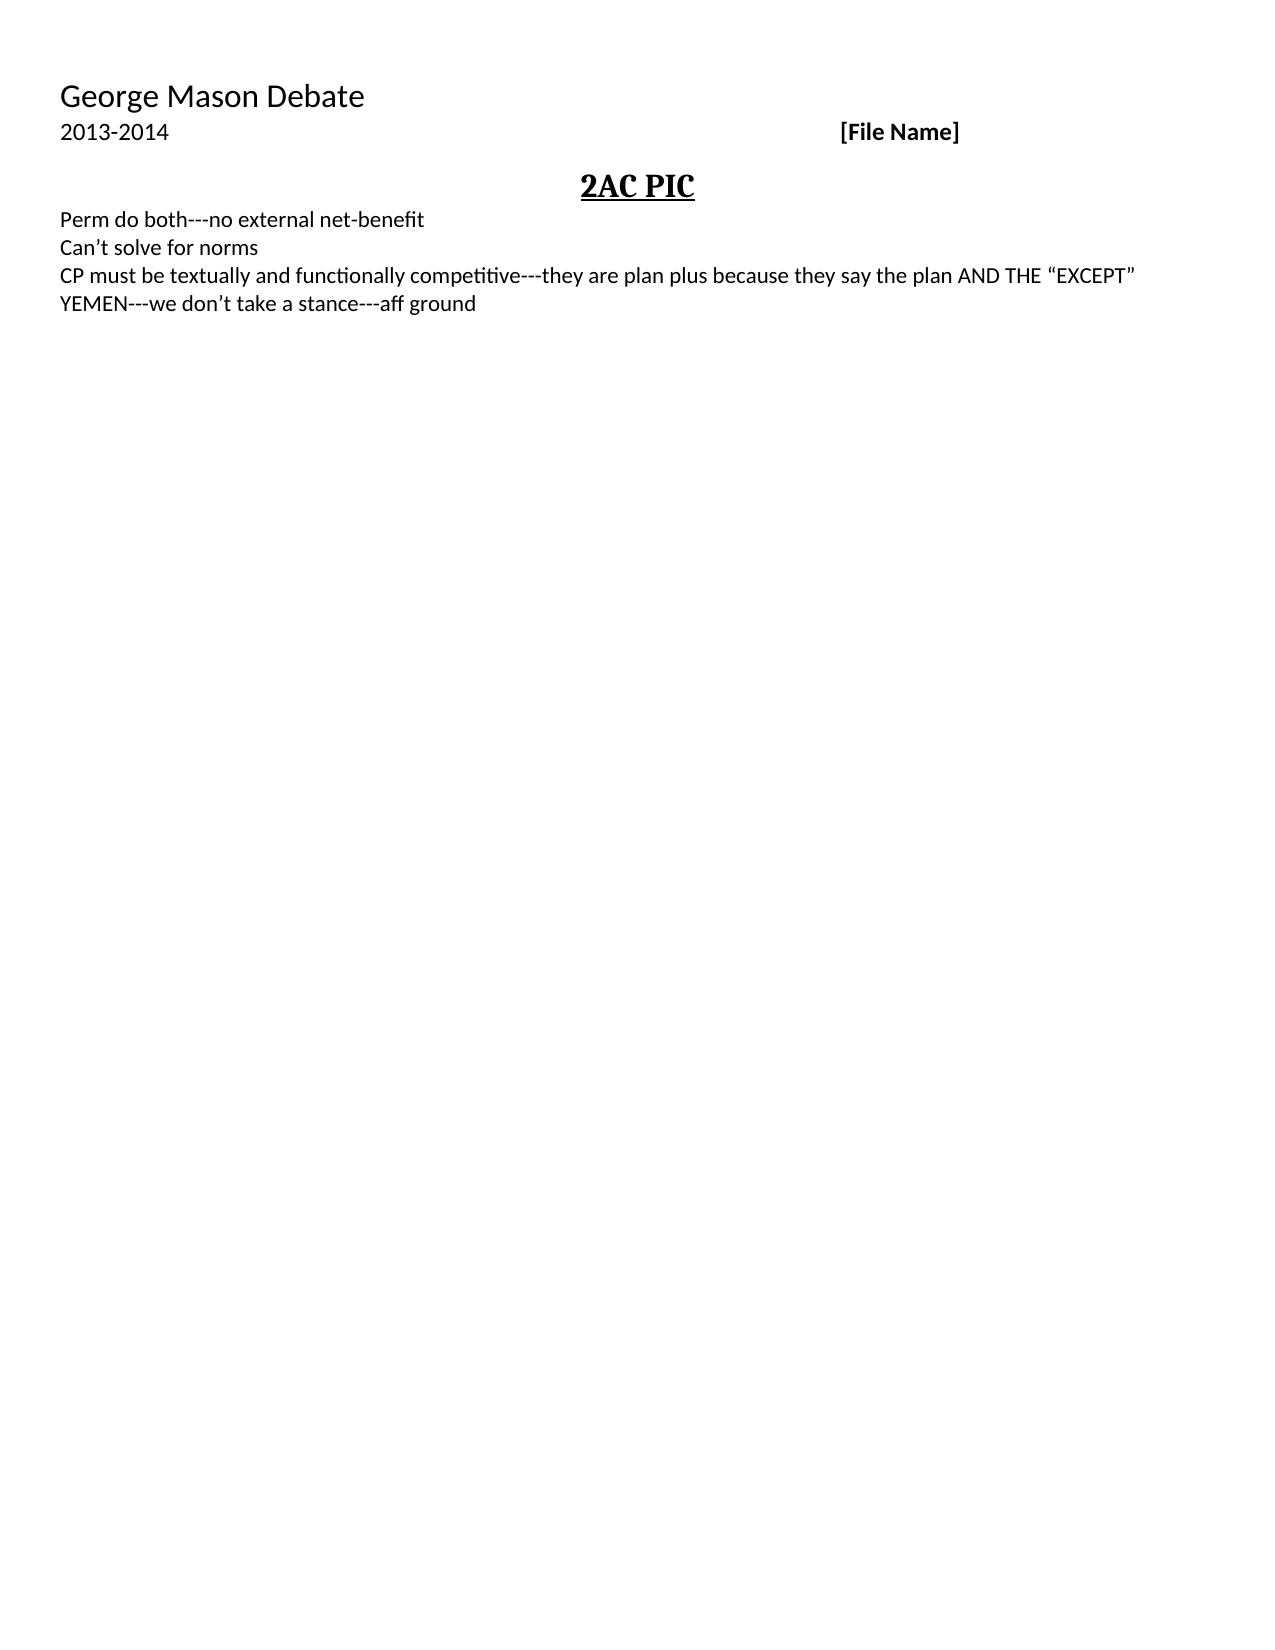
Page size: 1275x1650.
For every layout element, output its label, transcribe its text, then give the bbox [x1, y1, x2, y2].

text Can’t solve for norms [60, 233, 1215, 261]
subtitle 2AC PIC [60, 167, 1215, 205]
text CP must be textually and functionally competitive---they are plan plus because they say the plan AND THE “EXCEPT” YEMEN---we don’t take a stance---aff ground [60, 261, 1215, 317]
text Perm do both---no external net-benefit [60, 205, 1215, 233]
